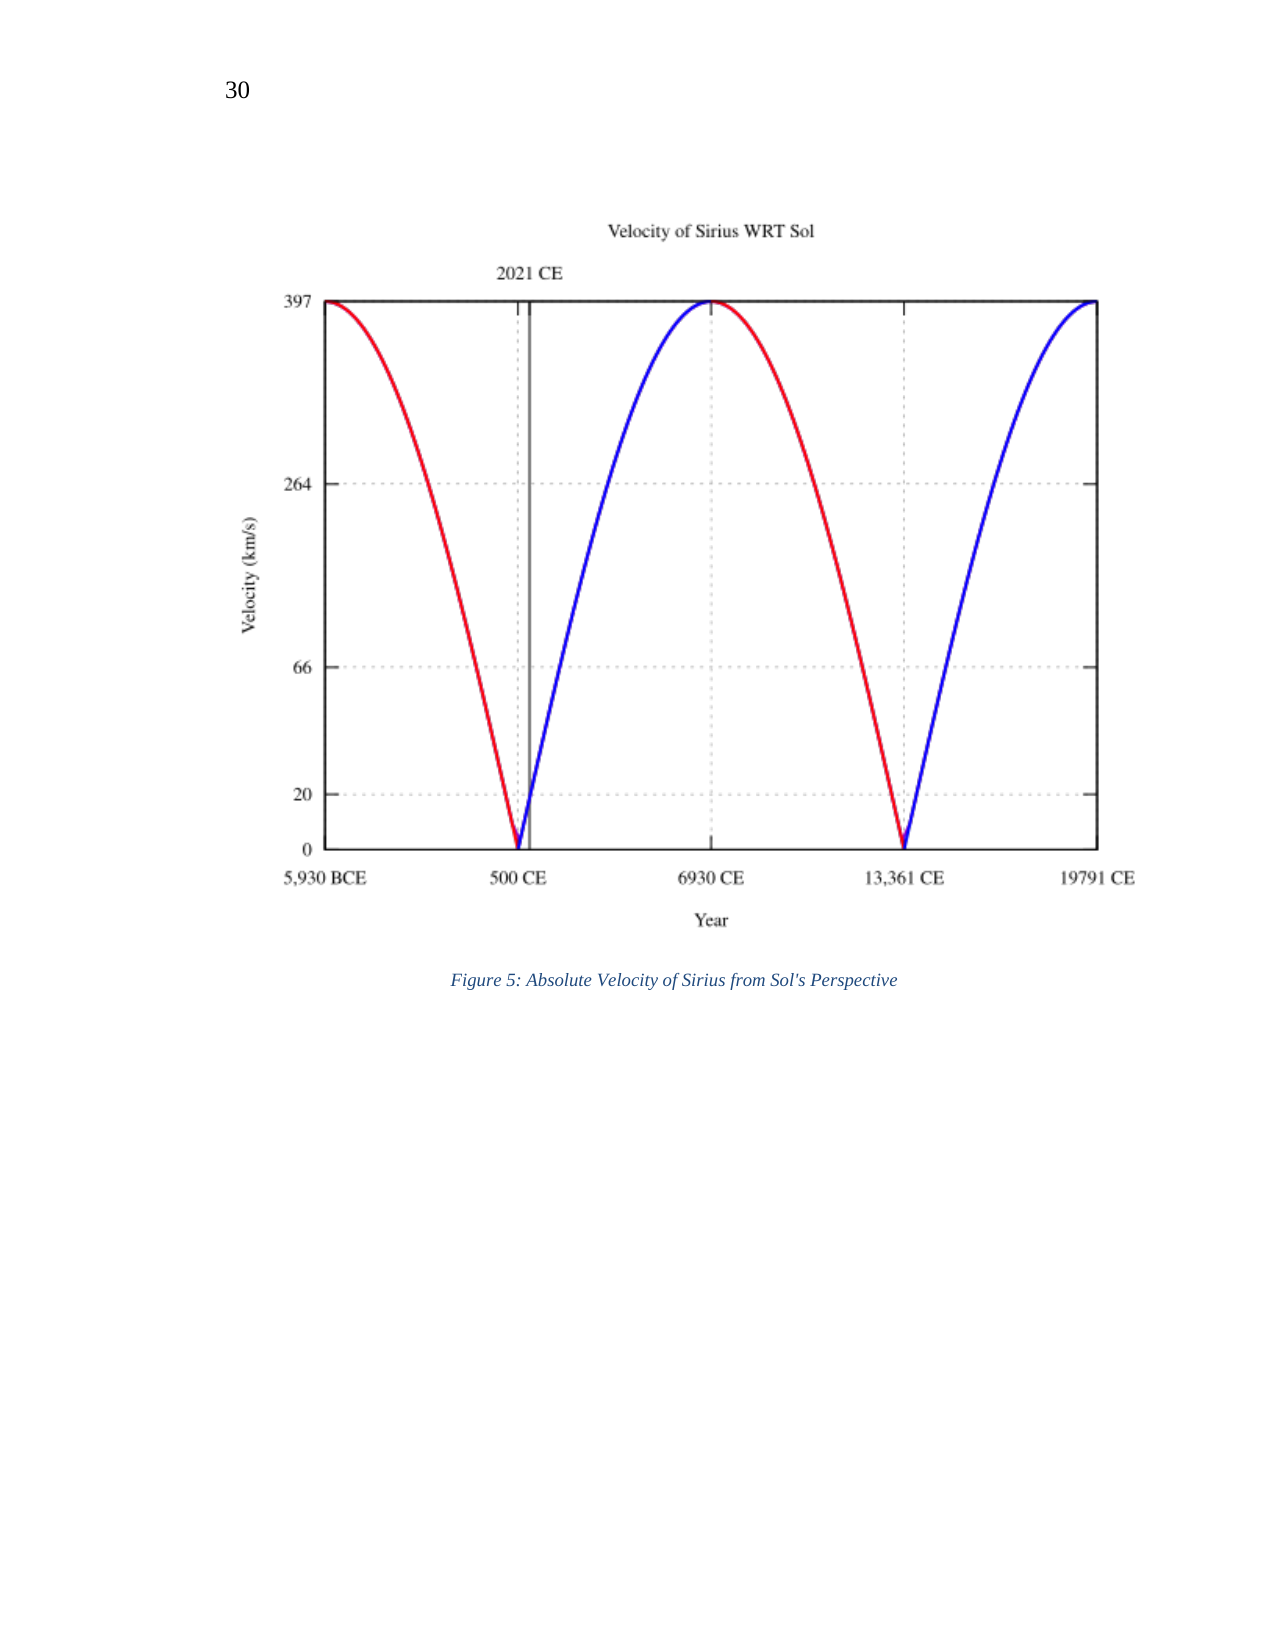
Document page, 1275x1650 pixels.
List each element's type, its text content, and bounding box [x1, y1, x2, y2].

picture [225, 190, 1163, 940]
text Figure 5: Absolute Velocity of Sirius from Sol's Perspective [150, 969, 1125, 990]
